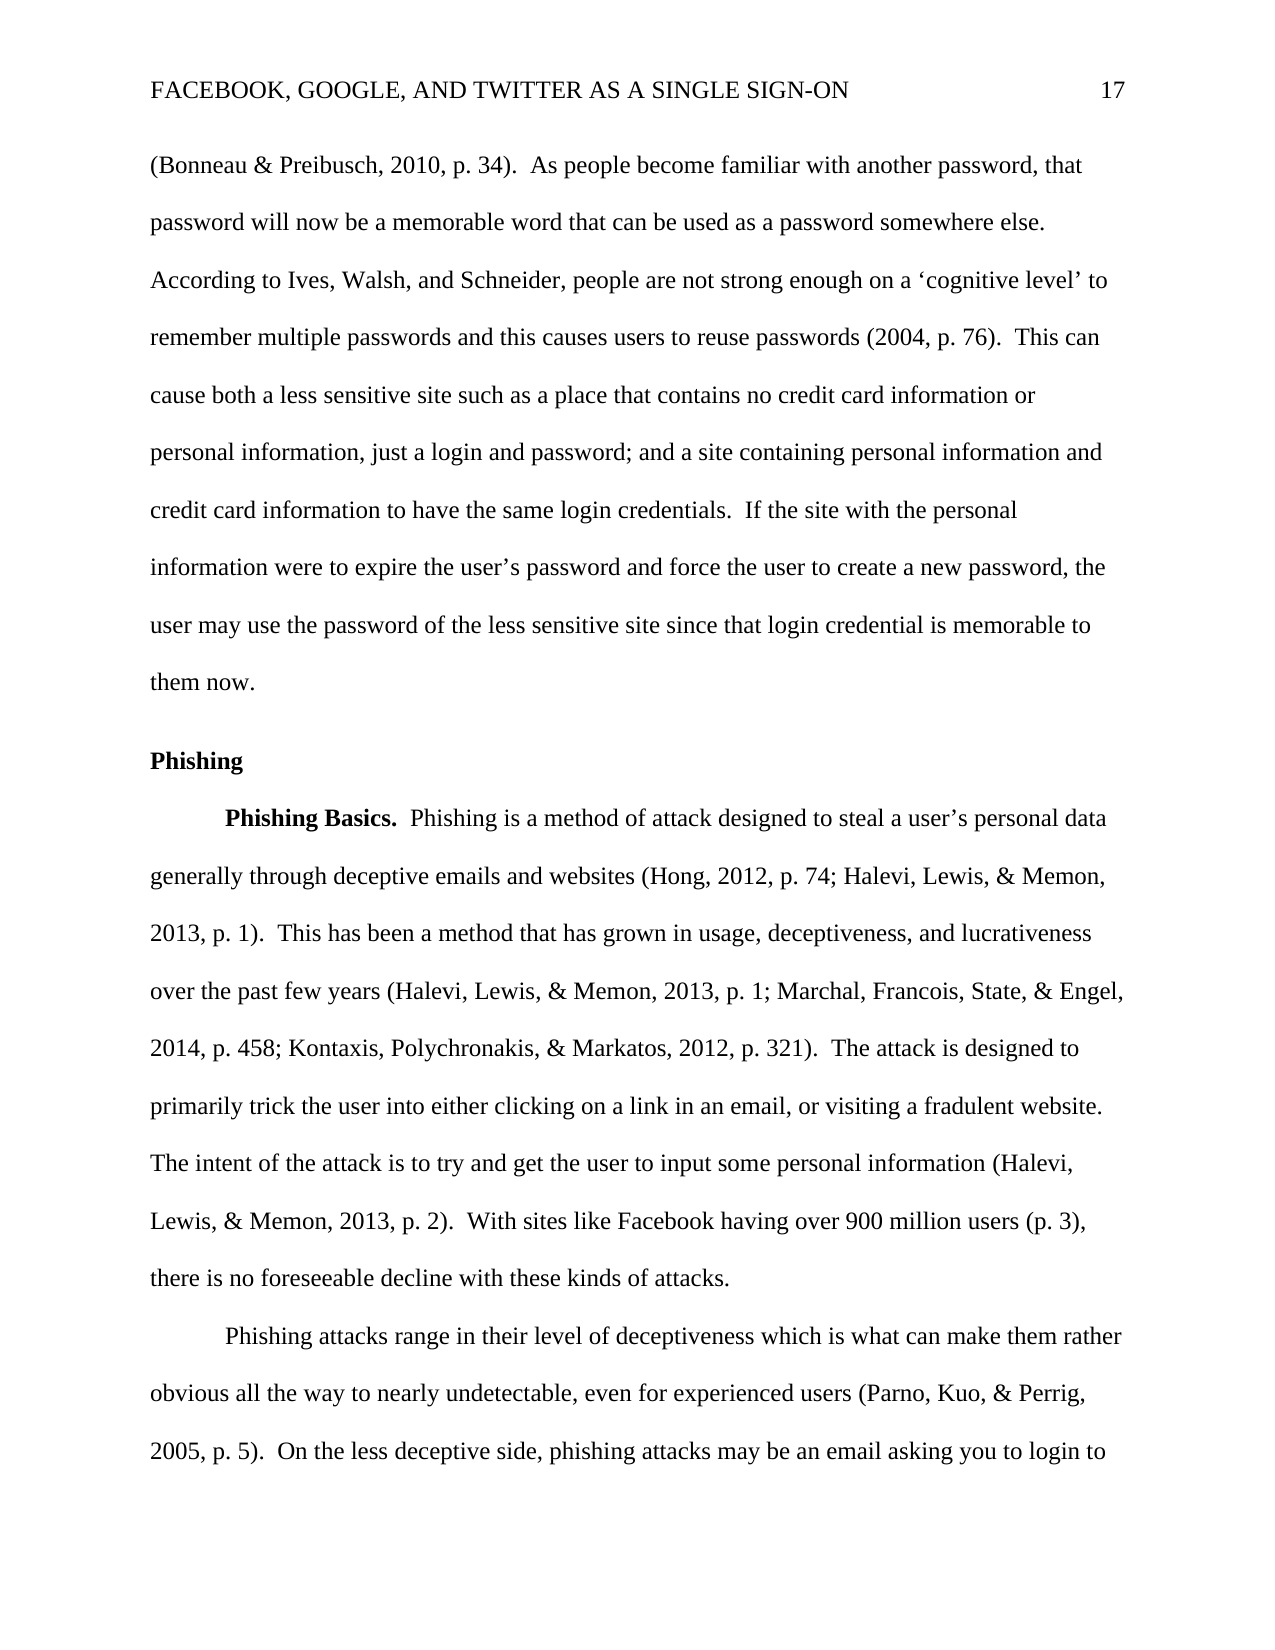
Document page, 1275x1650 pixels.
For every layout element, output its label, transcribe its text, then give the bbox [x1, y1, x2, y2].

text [150, 150, 1125, 696]
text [150, 1321, 1125, 1464]
subtitle Phishing [150, 746, 1125, 774]
text Phishing Basics. Phishing is a method of attack designed to steal a user’s personal data generally through deceptive emails and websites (Hong, 2012, p. 74; Halevi, Lewis, & Memon, 2013, p. 1). This has been a method that has grown in usage, deceptiveness, and lucrativeness over the past few years (Halevi, Lewis, & Memon, 2013, p. 1; Marchal, Francois, State, & Engel, 2014, p. 458; Kontaxis, Polychronakis, & Markatos, 2012, p. 321). The attack is designed to primarily trick the user into either clicking on a link in an email, or visiting a fradulent website. The intent of the attack is to try and get the user to input some personal information . With sites like Facebook having over 900 million users , there is no foreseeable decline with these kinds of attacks. [150, 803, 1125, 1292]
